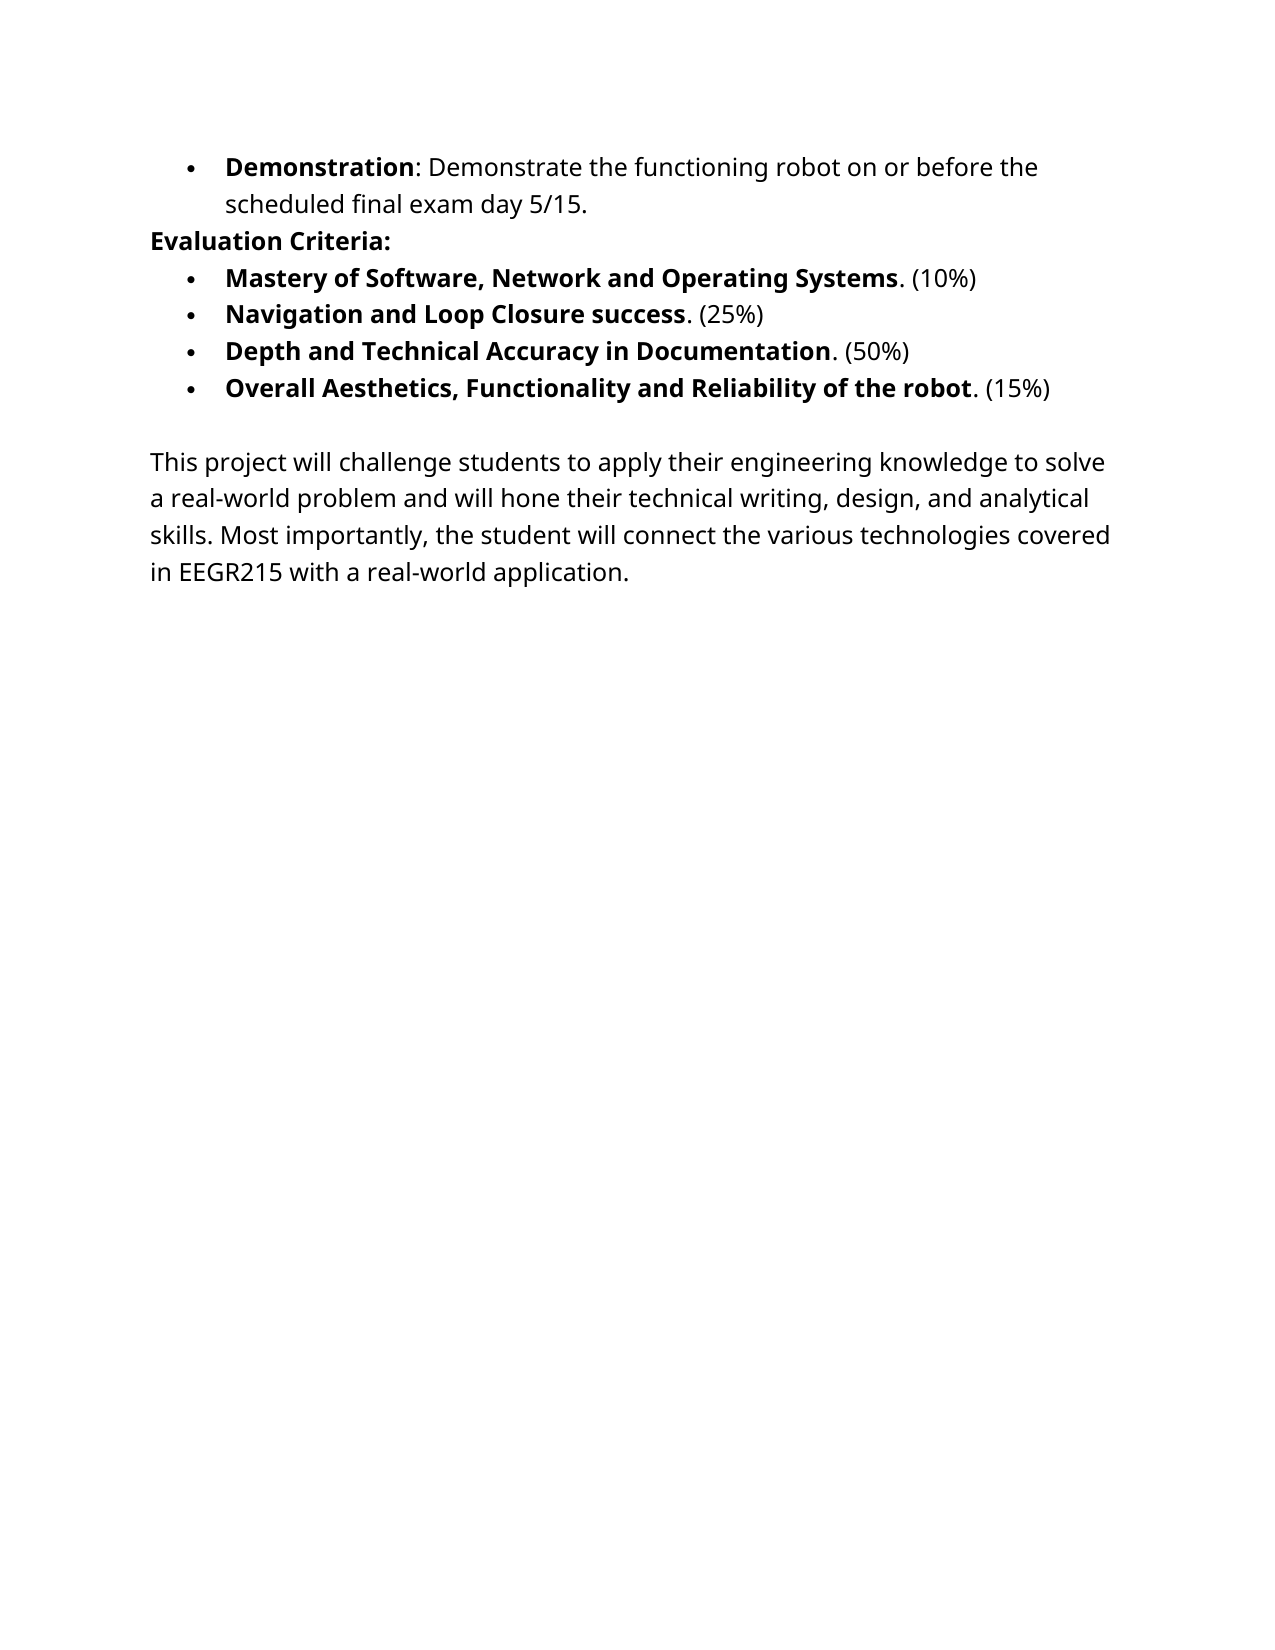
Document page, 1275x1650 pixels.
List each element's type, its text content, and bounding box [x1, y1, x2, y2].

list Overall Aesthetics, Functionality and Reliability of the robot. (15%) [187, 371, 1125, 405]
list Navigation and Loop Closure success. (25%) [187, 297, 1125, 331]
text Evaluation Criteria: [150, 223, 1125, 258]
list Demonstration: Demonstrate the functioning robot on or before the scheduled final exam day 5/15. [187, 150, 1125, 221]
list Depth and Technical Accuracy in Documentation. (50%) [187, 334, 1125, 368]
text This project will challenge students to apply their engineering knowledge to solve a real-world problem and will hone their technical writing, design, and analytical skills. Most importantly, the student will connect the various technologies covered in EEGR215 with a real-world application. [150, 444, 1125, 588]
list Mastery of Software, Network and Operating Systems. (10%) [187, 260, 1125, 294]
